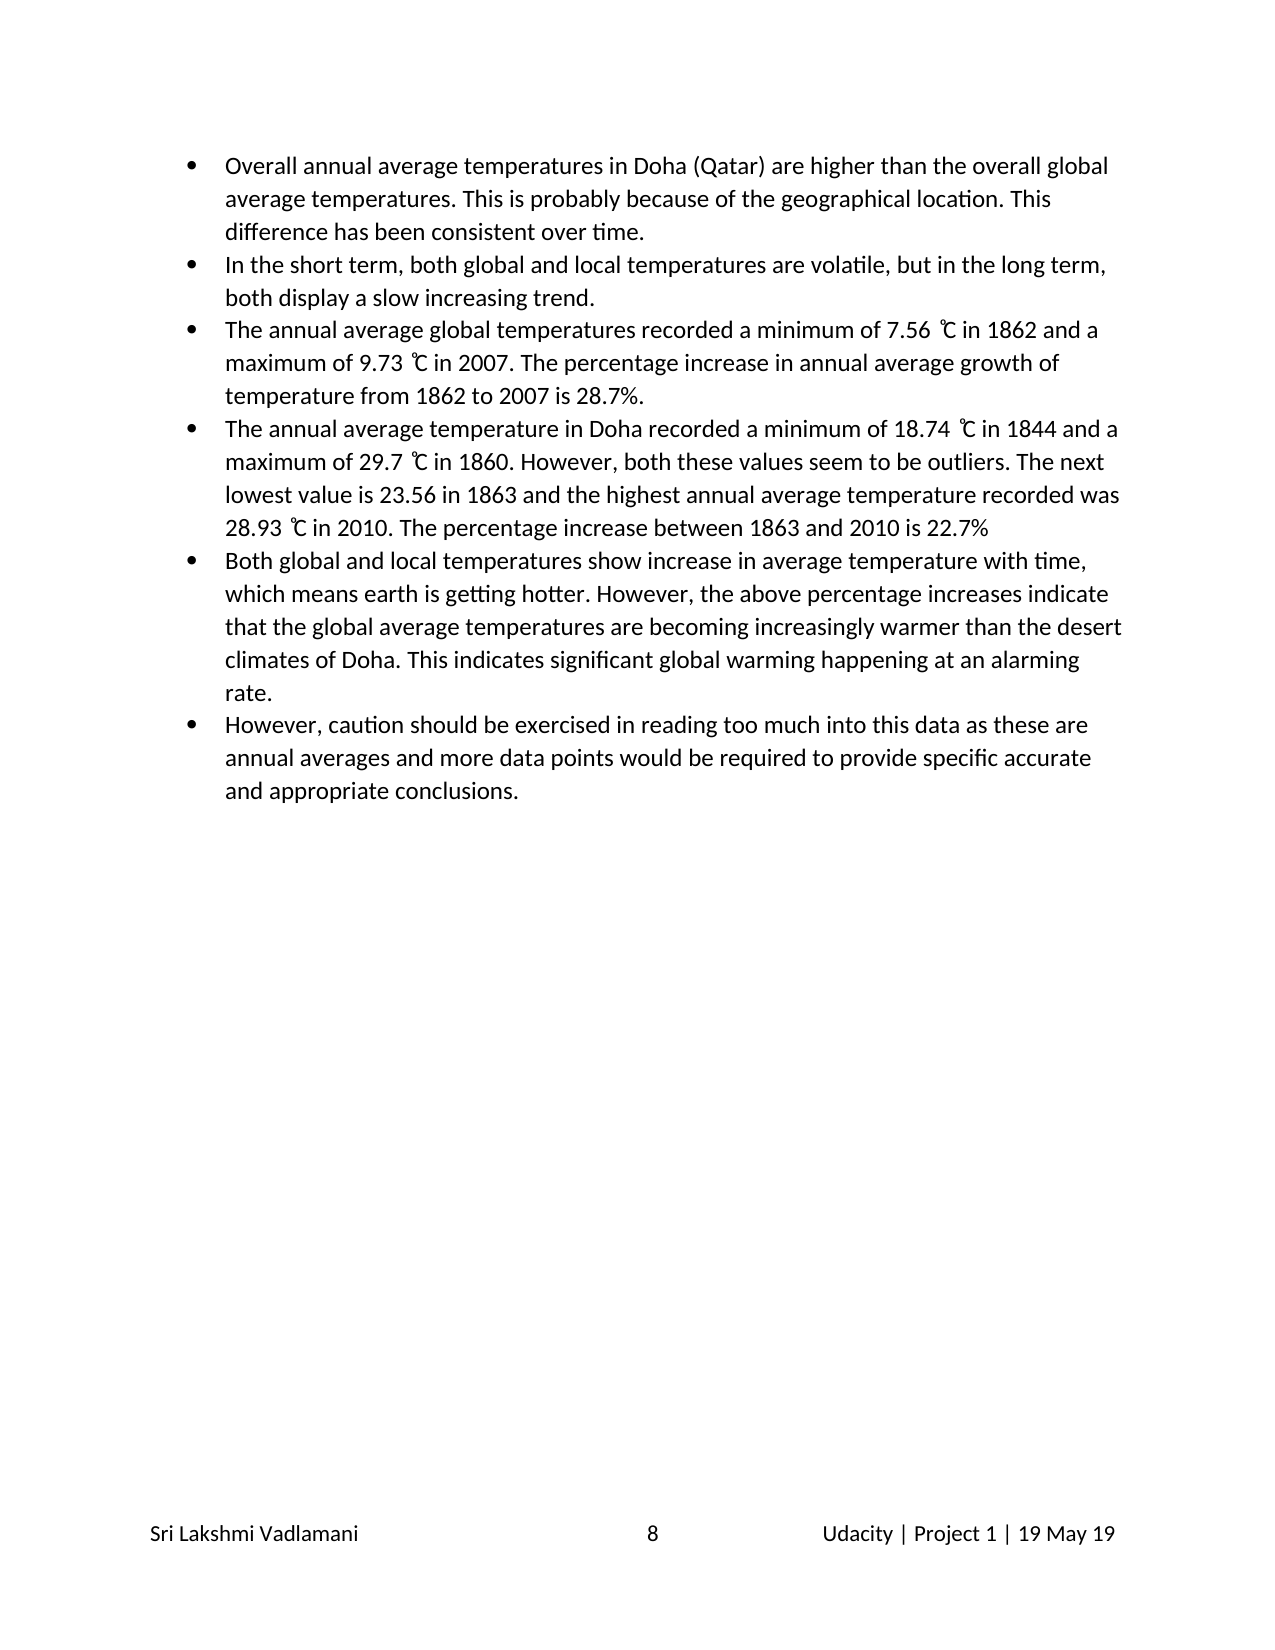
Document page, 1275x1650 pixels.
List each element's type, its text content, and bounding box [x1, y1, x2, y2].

list Both global and local temperatures show increase in average temperature with time, which means earth is getting hotter. However, the above percentage increases indicate that the global average temperatures are becoming increasingly warmer than the desert climates of Doha. This indicates significant global warming happening at an alarming rate. [187, 545, 1125, 707]
list The annual average temperature in Doha recorded a minimum of 18.74 ͦC in 1844 and a maximum of 29.7 ͦC in 1860. However, both these values seem to be outliers. The next lowest value is 23.56 in 1863 and the highest annual average temperature recorded was 28.93 ͦC in 2010. The percentage increase between 1863 and 2010 is 22.7% [187, 413, 1125, 543]
list The annual average global temperatures recorded a minimum of 7.56 ͦC in 1862 and a maximum of 9.73 ͦC in 2007. The percentage increase in annual average growth of temperature from 1862 to 2007 is 28.7%. [187, 314, 1125, 411]
list Overall annual average temperatures in Doha (Qatar) are higher than the overall global average temperatures. This is probably because of the geographical location. This difference has been consistent over time. [187, 150, 1125, 246]
list However, caution should be exercised in reading too much into this data as these are annual averages and more data points would be required to provide specific accurate and appropriate conclusions. [187, 709, 1125, 806]
list In the short term, both global and local temperatures are volatile, but in the long term, both display a slow increasing trend. [187, 249, 1125, 312]
